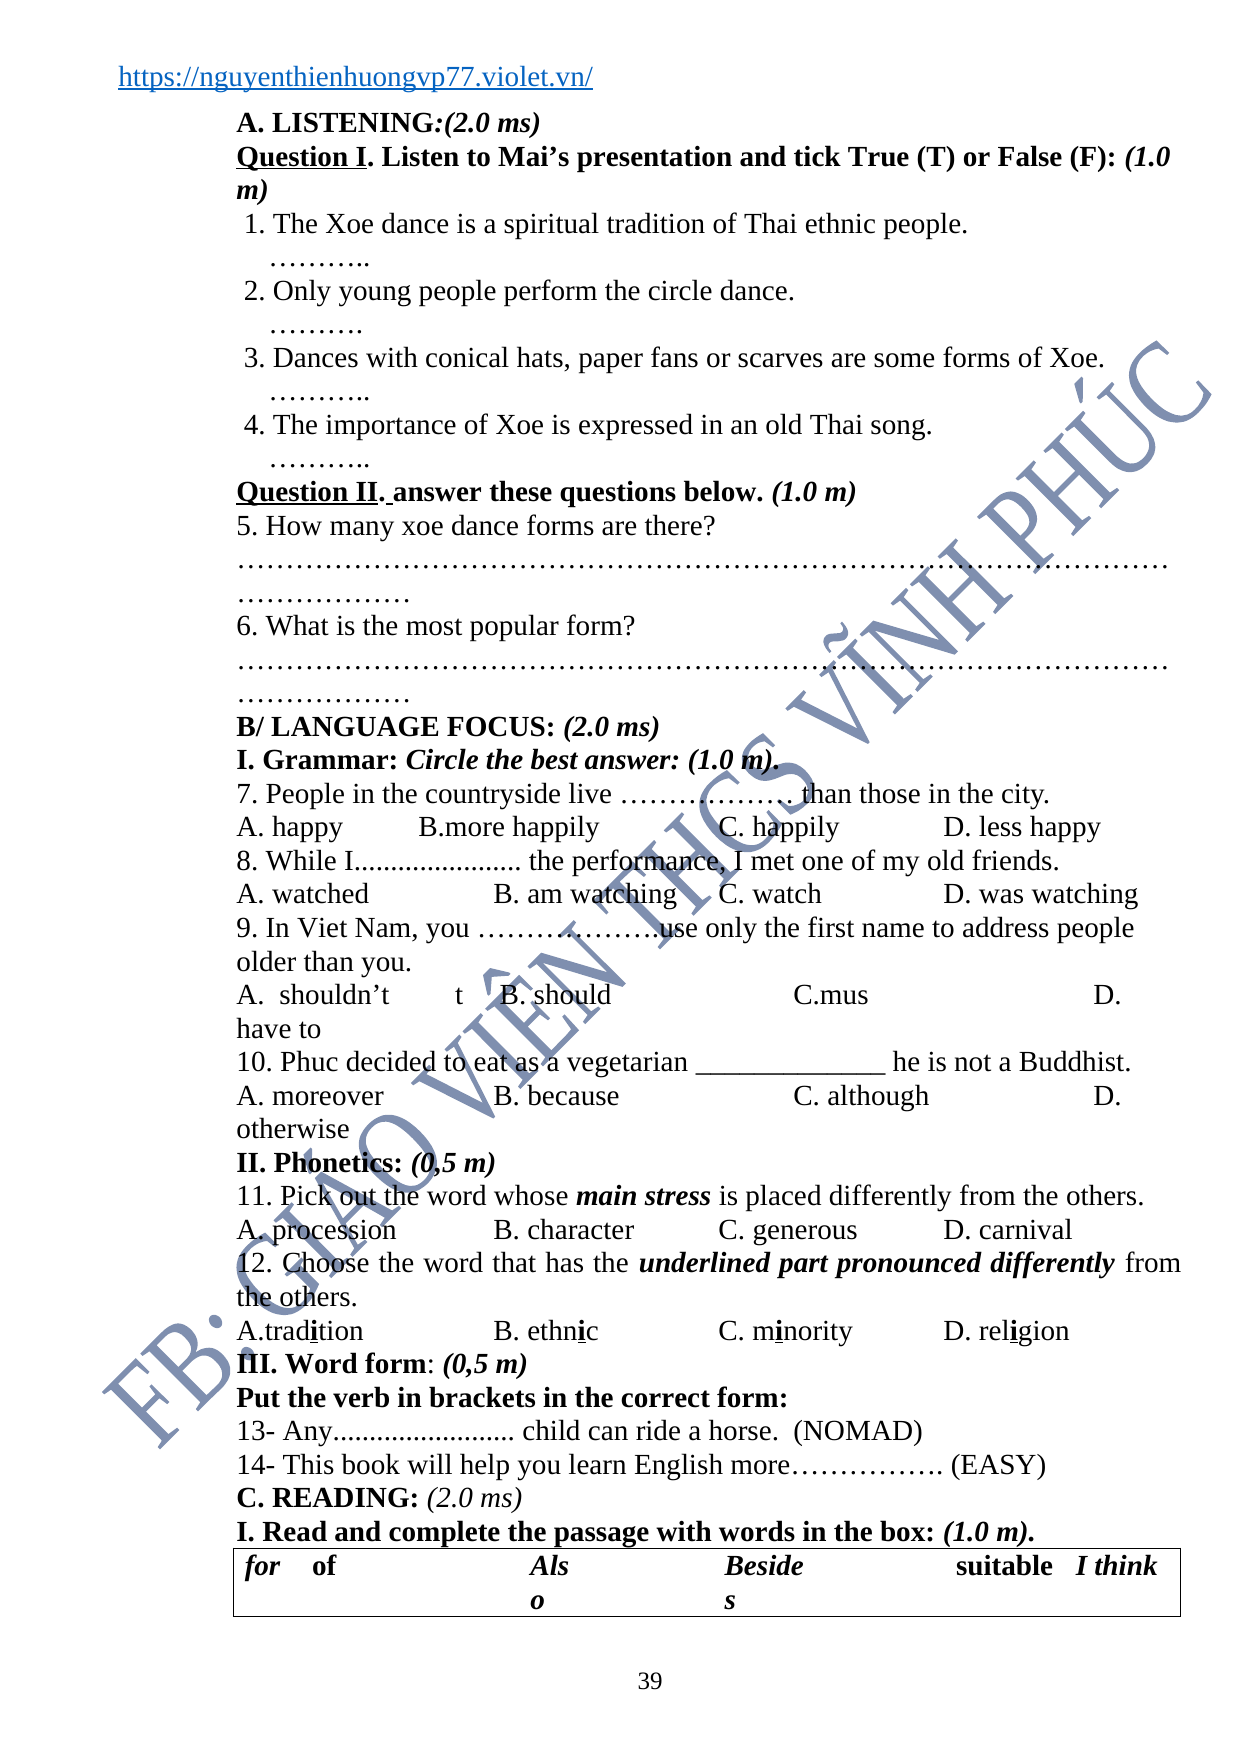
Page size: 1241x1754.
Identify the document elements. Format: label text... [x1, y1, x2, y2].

text A. procession B. character C. generous D. carnival [236, 1212, 1181, 1246]
text 12. Choose the word that has the underlined part pronounced differently from the others. [236, 1246, 1181, 1313]
text 1. The Xoe dance is a spiritual tradition of Thai ethnic people. ……….. [236, 206, 1181, 273]
text C. READING: (2.0 ms) [236, 1480, 1181, 1514]
text III. Word form: (0,5 m) [236, 1346, 1181, 1380]
table_header suitable [826, 1549, 1064, 1616]
text Put the verb in brackets in the correct form: [236, 1380, 1181, 1413]
text A. shouldn’t t B. should C.mus D. have to [236, 977, 1181, 1044]
text 8. While I....................... the performance, I met one of my old friends. [236, 843, 1181, 877]
text Question I. Listen to Mai’s presentation and tick True (T) or False (F): (1.0 m) [236, 139, 1181, 206]
list 13- Any......................... child can ride a horse. (NOMAD) [236, 1413, 1181, 1447]
text I. Grammar: Circle the best answer: (1.0 m). [236, 742, 1181, 776]
text 14- This book will help you learn English more……………. (EASY) [236, 1447, 1181, 1480]
text 2. Only young people perform the circle dance. ………. [236, 273, 1181, 340]
text 9. In Viet Nam, you ……………….use only the first name to address people older than you. [236, 910, 1181, 977]
text 6. What is the most popular form? [236, 608, 1181, 642]
text 3. Dances with conical hats, paper fans or scarves are some forms of Xoe. ……….. [236, 340, 1181, 407]
table_header I think [1064, 1549, 1180, 1616]
text 5. How many xoe dance forms are there? [236, 508, 1181, 541]
list A.tradition B. ethnic C. minority D. religion [236, 1313, 1181, 1346]
table_header Also [401, 1549, 595, 1616]
text II. Phonetics: (0,5 m) [236, 1145, 1181, 1178]
table_header Besides [595, 1549, 826, 1616]
table_header for [234, 1549, 301, 1616]
table_header of [301, 1549, 401, 1616]
text 7. People in the countryside live ……………… than those in the city. [236, 776, 1181, 809]
list A. LISTENING:(2.0 ms) [176, 105, 1181, 139]
text …………………………………………………………………………………………………… [236, 541, 1181, 608]
text I. Read and complete the passage with words in the box: (1.0 m). [236, 1514, 1181, 1547]
text …………………………………………………………………………………………………… [236, 642, 1181, 709]
text A. watched B. am watching C. watch D. was watching [236, 877, 1181, 910]
text B/ LANGUAGE FOCUS: (2.0 ms) [236, 709, 1181, 742]
text 4. The importance of Xoe is expressed in an old Thai song. ……….. [236, 407, 1181, 474]
list 10. Phuc decided to eat as a vegetarian _____________ he is not a Buddhist. A. moreover B. because C. although D. otherwise [236, 1044, 1181, 1145]
text A. happy B.more happily C. happily D. less happy [236, 809, 1181, 843]
text Question II. answer these questions below. (1.0 m) [236, 474, 1181, 508]
text 11. Pick out the word whose main stress is placed differently from the others. [236, 1178, 1181, 1212]
